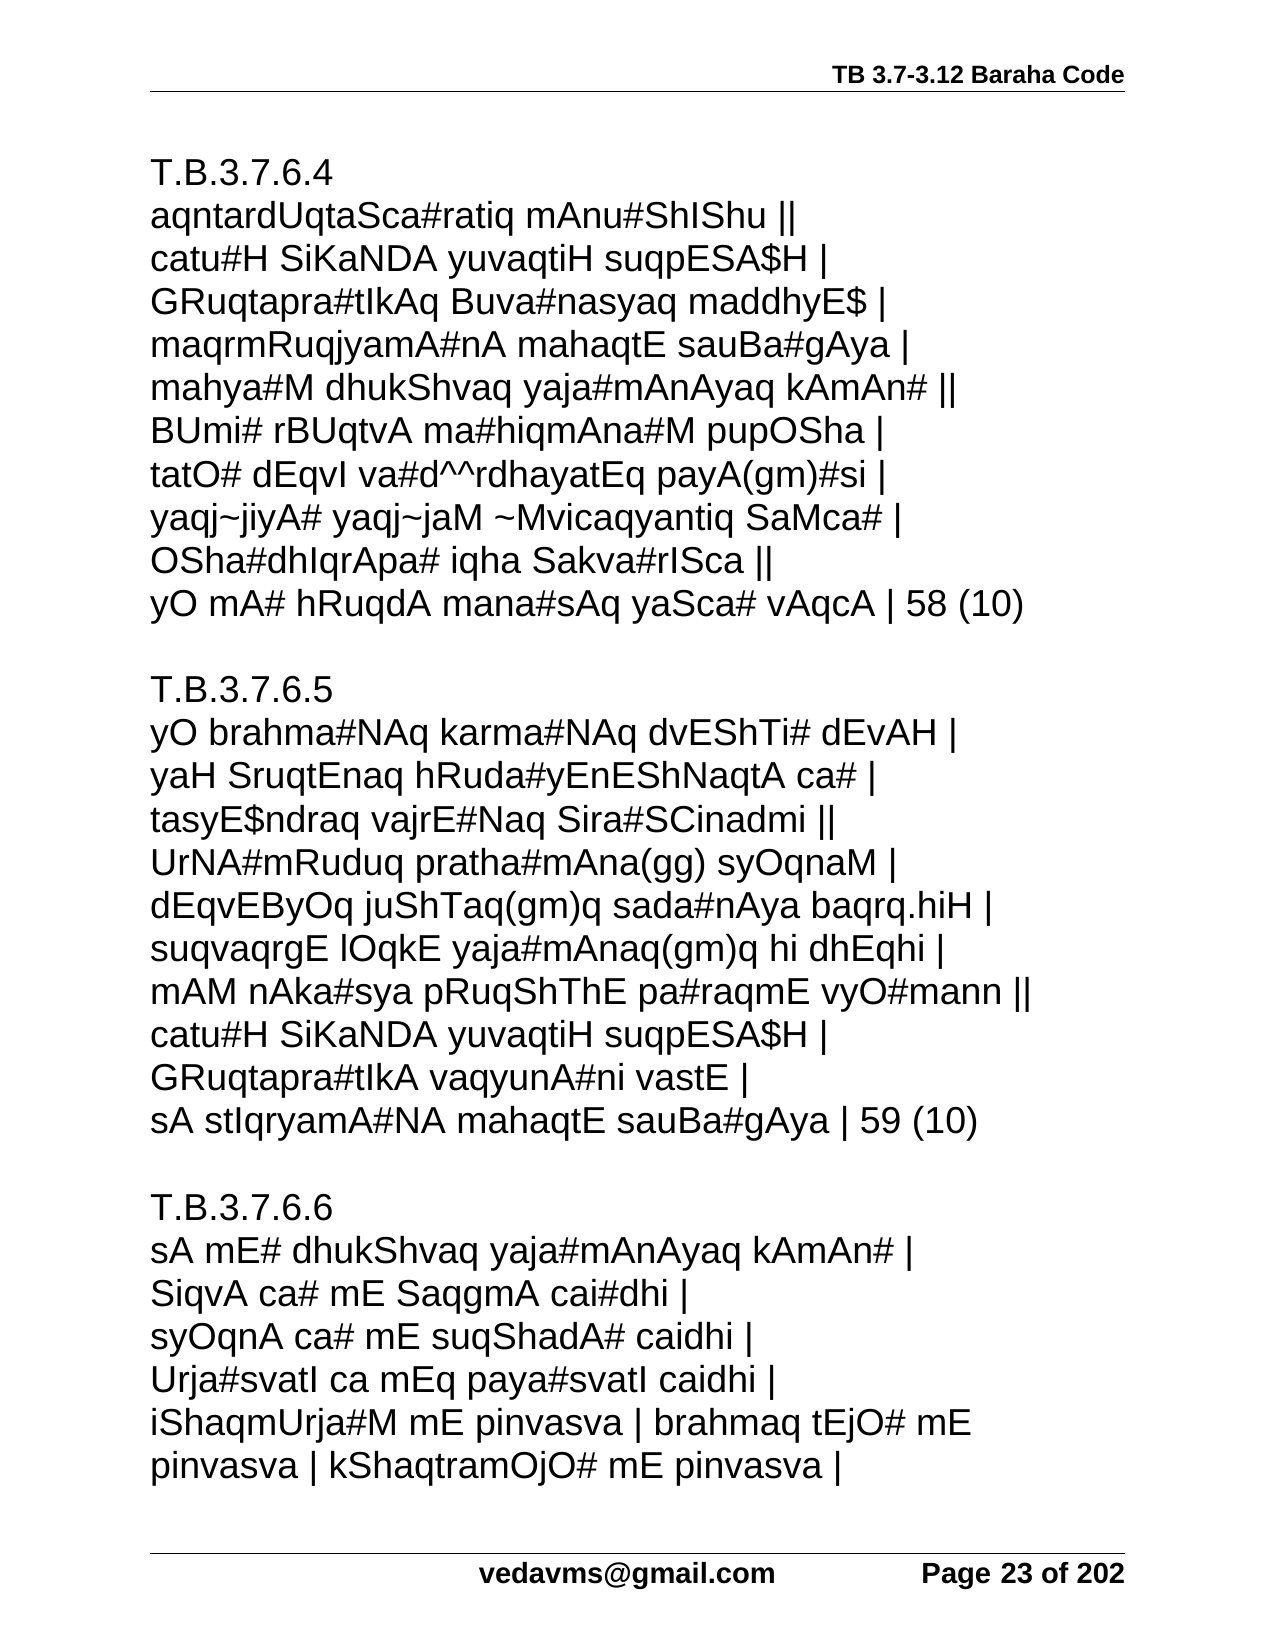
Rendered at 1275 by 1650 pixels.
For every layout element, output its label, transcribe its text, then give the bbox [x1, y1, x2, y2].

text yO mA# hRuqdA mana#sAq yaSca# vAqcA | 58 (10) [150, 581, 1125, 624]
text T.B.3.7.6.5 [150, 667, 1125, 711]
text sA stIqryamA#NA mahaqtE sauBa#gAya | 59 (10) [150, 1099, 1125, 1142]
text SiqvA ca# mE SaqgmA cai#dhi | [150, 1271, 1125, 1314]
text tasyE$ndraq vajrE#Naq Sira#SCinadmi || [150, 797, 1125, 840]
text aqntardUqtaSca#ratiq mAnu#ShIShu || [150, 193, 1125, 236]
text iShaqmUrja#M mE pinvasva | brahmaq tEjO# mE pinvasva | kShaqtramOjO# mE pinvasva | [150, 1401, 1125, 1487]
text sA mE# dhukShvaq yaja#mAnAyaq kAmAn# | [150, 1228, 1125, 1271]
text GRuqtapra#tIkAq Buva#nasyaq maddhyE$ | maqrmRuqjyamA#nA mahaqtE sauBa#gAya | [150, 279, 1125, 366]
text yaH SruqtEnaq hRuda#yEnEShNaqtA ca# | [150, 754, 1125, 797]
text dEqvEByOq juShTaq(gm)q sada#nAya baqrq.hiH | suqvaqrgE lOqkE yaja#mAnaq(gm)q hi dhEqhi | [150, 883, 1125, 969]
text catu#H SiKaNDA yuvaqtiH suqpESA$H | [150, 236, 1125, 279]
text BUmi# rBUqtvA ma#hiqmAna#M pupOSha | [150, 409, 1125, 452]
text T.B.3.7.6.4 [150, 150, 1125, 193]
text tatO# dEqvI va#d^^rdhayatEq payA(gm)#si | [150, 452, 1125, 495]
text mahya#M dhukShvaq yaja#mAnAyaq kAmAn# || [150, 366, 1125, 409]
text UrNA#mRuduq pratha#mAna(gg) syOqnaM | [150, 840, 1125, 883]
text OSha#dhIqrApa# iqha Sakva#rISca || [150, 538, 1125, 581]
text GRuqtapra#tIkA vaqyunA#ni vastE | [150, 1056, 1125, 1099]
text Urja#svatI ca mEq paya#svatI caidhi | [150, 1357, 1125, 1401]
text yO brahma#NAq karma#NAq dvEShTi# dEvAH | [150, 711, 1125, 754]
text yaqj~jiyA# yaqj~jaM ~Mvicaqyantiq SaMca# | [150, 495, 1125, 538]
text T.B.3.7.6.6 [150, 1185, 1125, 1228]
text mAM nAka#sya pRuqShThE pa#raqmE vyO#mann || catu#H SiKaNDA yuvaqtiH suqpESA$H | [150, 969, 1125, 1056]
text syOqnA ca# mE suqShadA# caidhi | [150, 1314, 1125, 1357]
